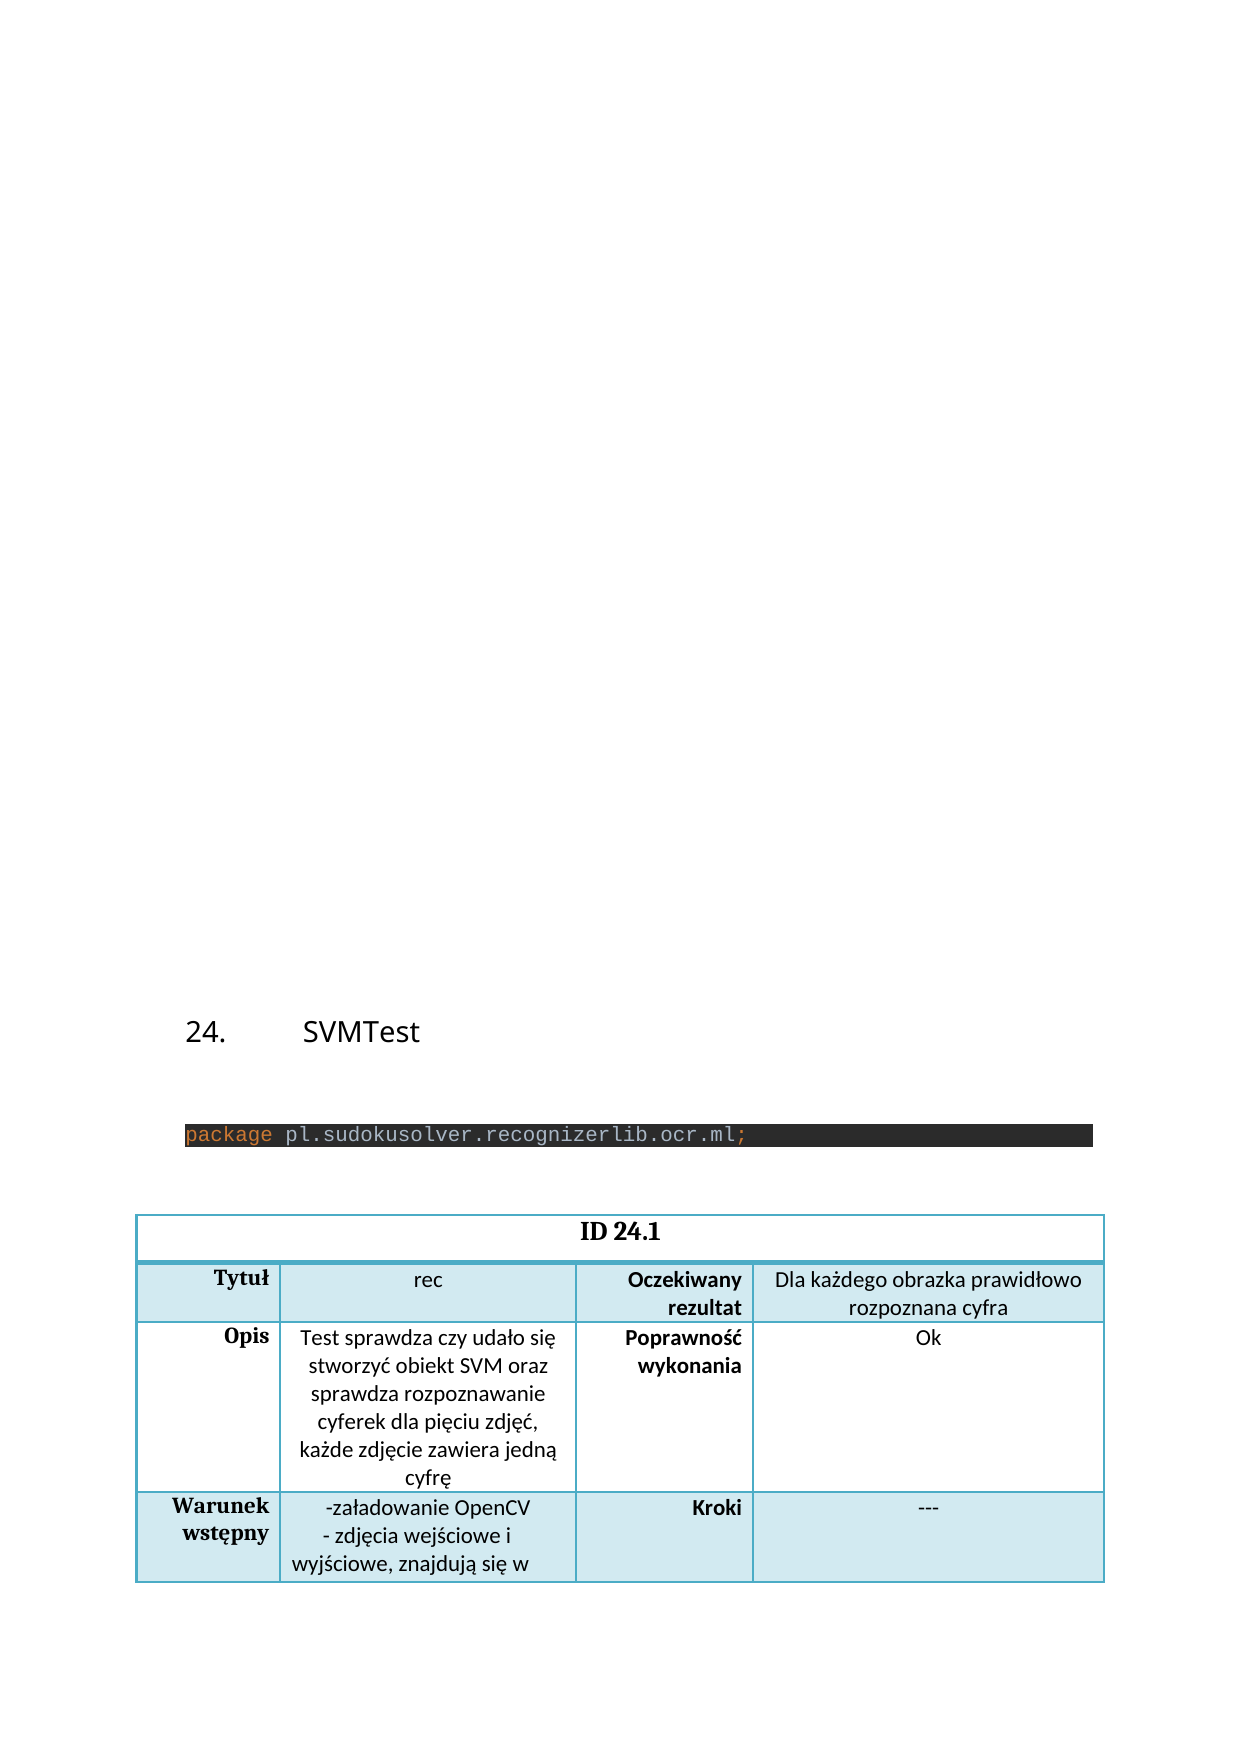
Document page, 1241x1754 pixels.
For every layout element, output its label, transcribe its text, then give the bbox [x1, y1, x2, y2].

table_cell Opis [138, 1323, 279, 1491]
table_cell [281, 1493, 575, 1581]
table_cell Ok [754, 1323, 1103, 1491]
table_cell Warunek wstępny [138, 1493, 279, 1581]
table_cell --- [754, 1493, 1103, 1581]
table_cell Test sprawdza czy udało się stworzyć obiekt SVM oraz sprawdza rozpoznawanie cyferek dla pięciu zdjęć, każde zdjęcie zawiera jedną cyfrę [281, 1323, 575, 1491]
table_header ID 24.1 [138, 1216, 1103, 1260]
table_cell rec [281, 1265, 575, 1321]
table_cell Kroki [577, 1493, 752, 1581]
table_cell Tytuł [138, 1265, 279, 1321]
list SVMTest [185, 1012, 1093, 1051]
text package pl.sudokusolver.recognizerlib.ocr.ml; [185, 1124, 1093, 1147]
table_cell Poprawność wykonania [577, 1323, 752, 1491]
table_cell Oczekiwany rezultat [577, 1265, 752, 1321]
table_cell Dla każdego obrazka prawidłowo rozpoznana cyfra [754, 1265, 1103, 1321]
